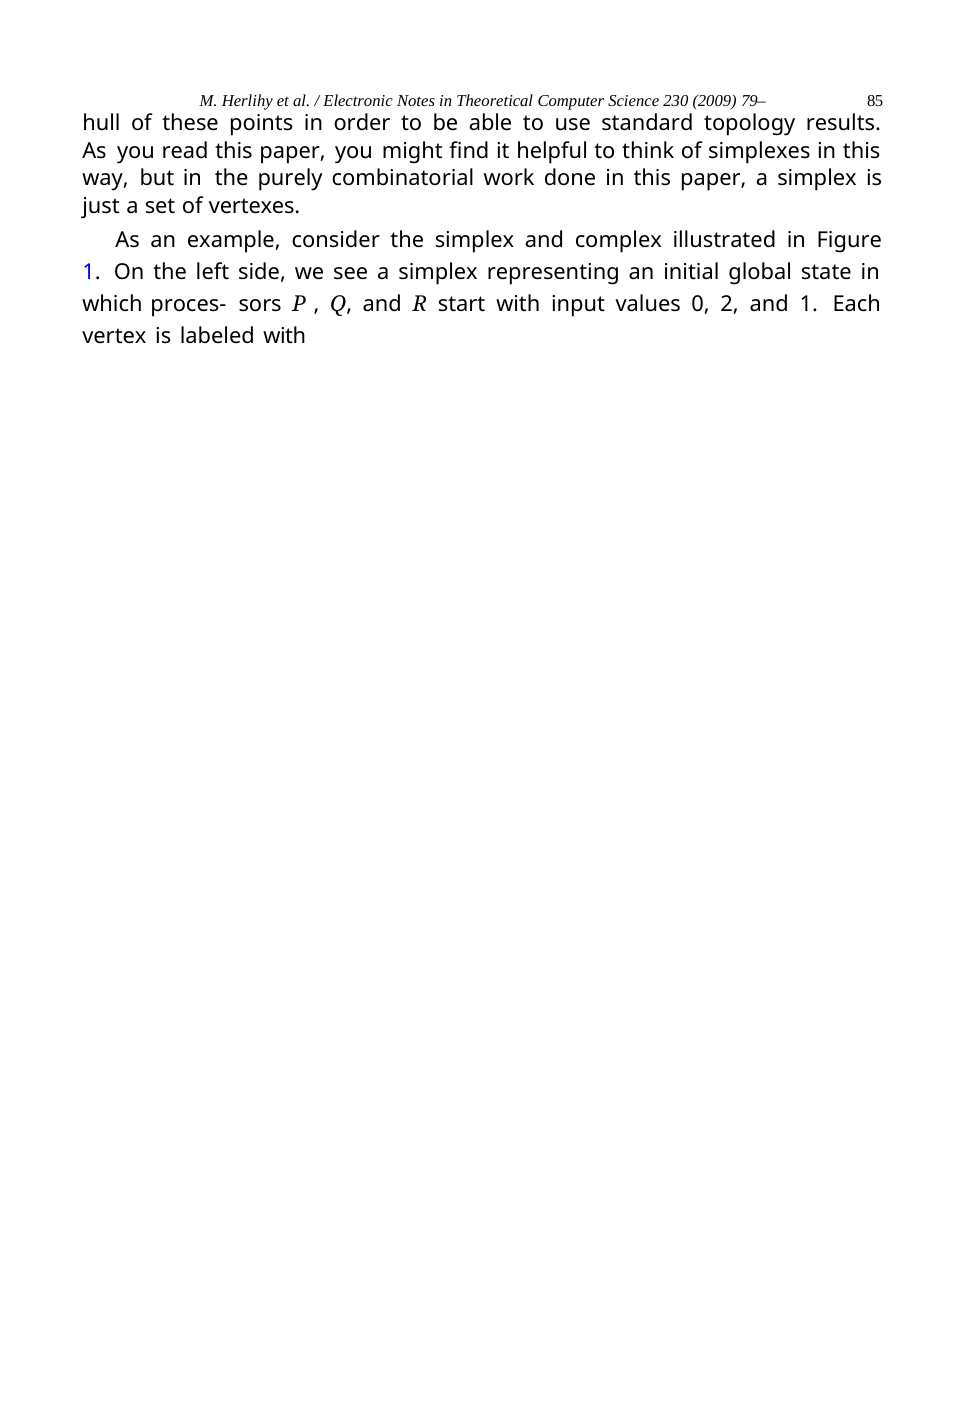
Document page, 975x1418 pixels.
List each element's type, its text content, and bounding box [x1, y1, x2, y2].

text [82, 108, 882, 219]
text As an example, consider the simplex and complex illustrated in Figure 1. On the left side, we see a simplex representing an initial global state in which proces- sors P , Q, and R start with input values 0, 2, and 1. Each vertex is labeled with [82, 224, 882, 350]
